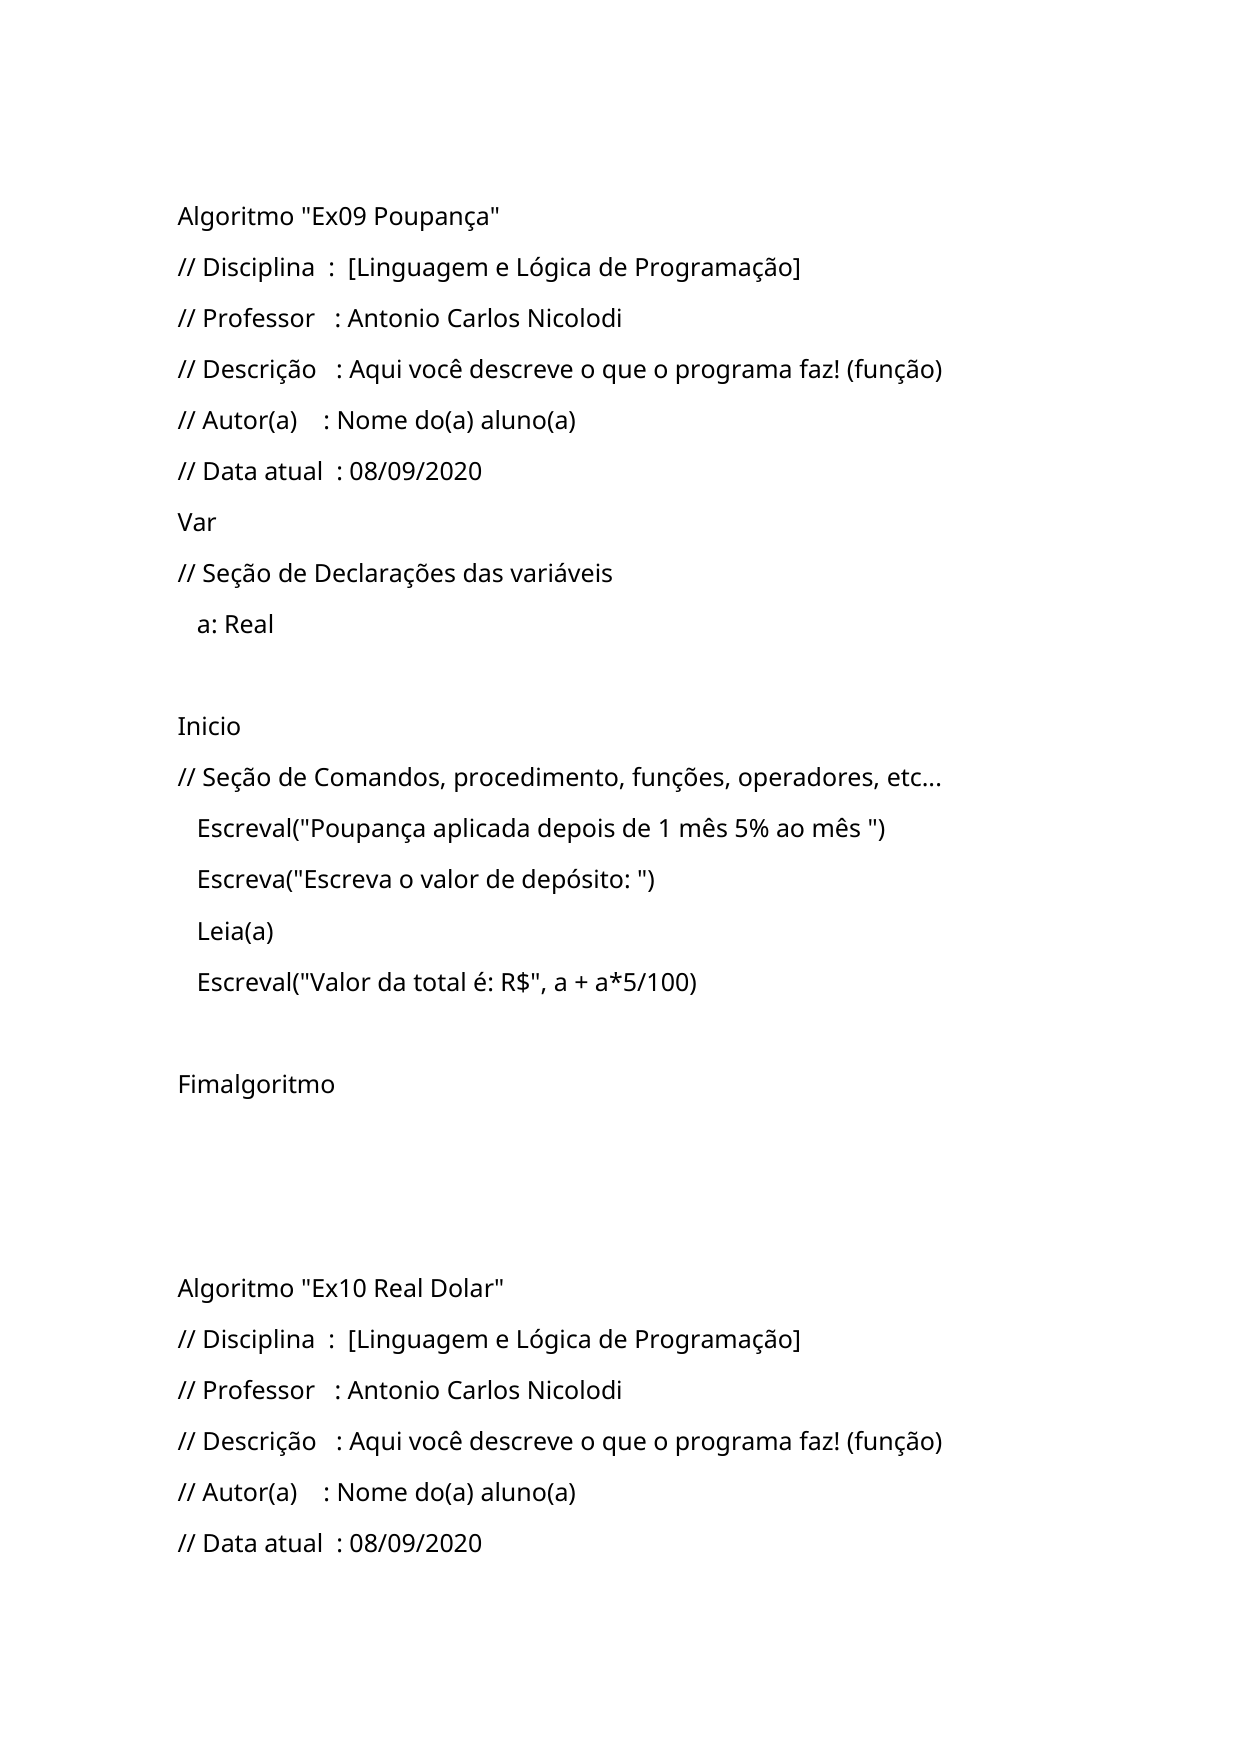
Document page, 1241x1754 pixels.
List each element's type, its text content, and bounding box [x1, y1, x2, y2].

text // Descrição : Aqui você descreve o que o programa faz! (função) [177, 352, 1063, 386]
text a: Real [177, 607, 1063, 641]
text // Disciplina : [Linguagem e Lógica de Programação] [177, 250, 1063, 284]
text Algoritmo "Ex10 Real Dolar" [177, 1271, 1063, 1304]
text // Data atual : 08/09/2020 [177, 454, 1063, 488]
text Leia(a) [177, 913, 1063, 947]
text // Data atual : 08/09/2020 [177, 1526, 1063, 1560]
text // Autor(a) : Nome do(a) aluno(a) [177, 1475, 1063, 1509]
text Algoritmo "Ex09 Poupança" [177, 199, 1063, 233]
text // Professor : Antonio Carlos Nicolodi [177, 1373, 1063, 1407]
text Escreval("Valor da total é: R$", a + a*5/100) [177, 964, 1063, 998]
text // Autor(a) : Nome do(a) aluno(a) [177, 403, 1063, 437]
text Inicio [177, 709, 1063, 743]
text Escreva("Escreva o valor de depósito: ") [177, 862, 1063, 896]
text // Disciplina : [Linguagem e Lógica de Programação] [177, 1322, 1063, 1356]
text // Seção de Comandos, procedimento, funções, operadores, etc... [177, 760, 1063, 794]
text Escreval("Poupança aplicada depois de 1 mês 5% ao mês ") [177, 811, 1063, 845]
text Fimalgoritmo [177, 1066, 1063, 1100]
text // Descrição : Aqui você descreve o que o programa faz! (função) [177, 1424, 1063, 1458]
text // Professor : Antonio Carlos Nicolodi [177, 301, 1063, 335]
text Var [177, 505, 1063, 539]
text // Seção de Declarações das variáveis [177, 556, 1063, 590]
